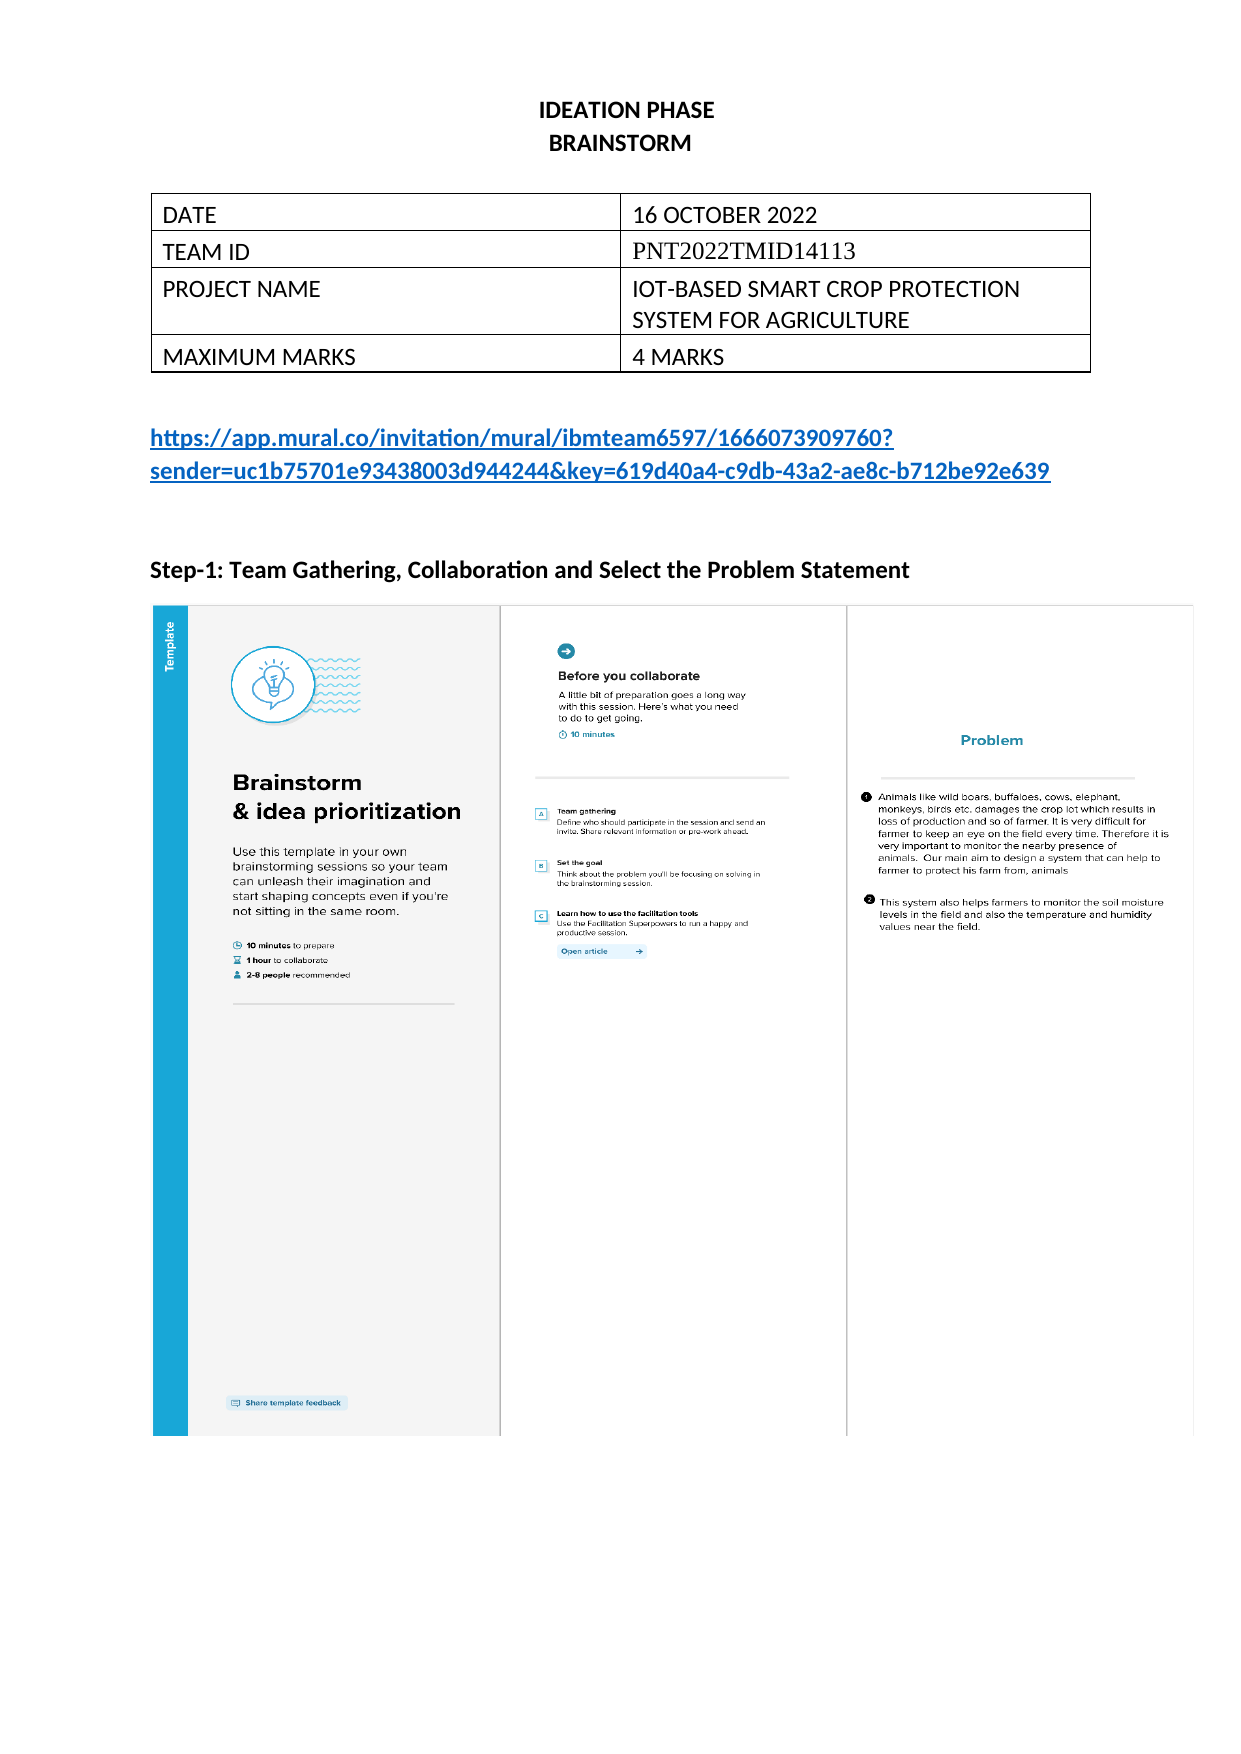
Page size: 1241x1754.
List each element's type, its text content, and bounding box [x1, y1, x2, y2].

table_cell 4 MARKS [621, 335, 1090, 371]
picture [150, 603, 1194, 1436]
text Step-1: Team Gathering, Collaboration and Select the Problem Statement [150, 554, 1193, 584]
table_header DATE [152, 194, 620, 230]
table_cell PNT2022TMID14113 [621, 231, 1090, 267]
text https://app.mural.co/invitation/mural/ibmteam6597/1666073909760?sender=uc1b75701e93438003d944244&key=619d40a4-c9db-43a2-ae8c-b712be92e639 [150, 422, 1193, 485]
text BRAINSTORM [150, 127, 1091, 157]
text IDEATION PHASE [148, 94, 1193, 124]
table_cell MAXIMUM MARKS [152, 335, 620, 371]
table_cell PROJECT NAME [152, 268, 620, 334]
table_cell IOT-BASED SMART CROP PROTECTION SYSTEM FOR AGRICULTURE [621, 268, 1090, 334]
table_header 16 OCTOBER 2022 [621, 194, 1090, 230]
table_cell TEAM ID [152, 231, 620, 267]
